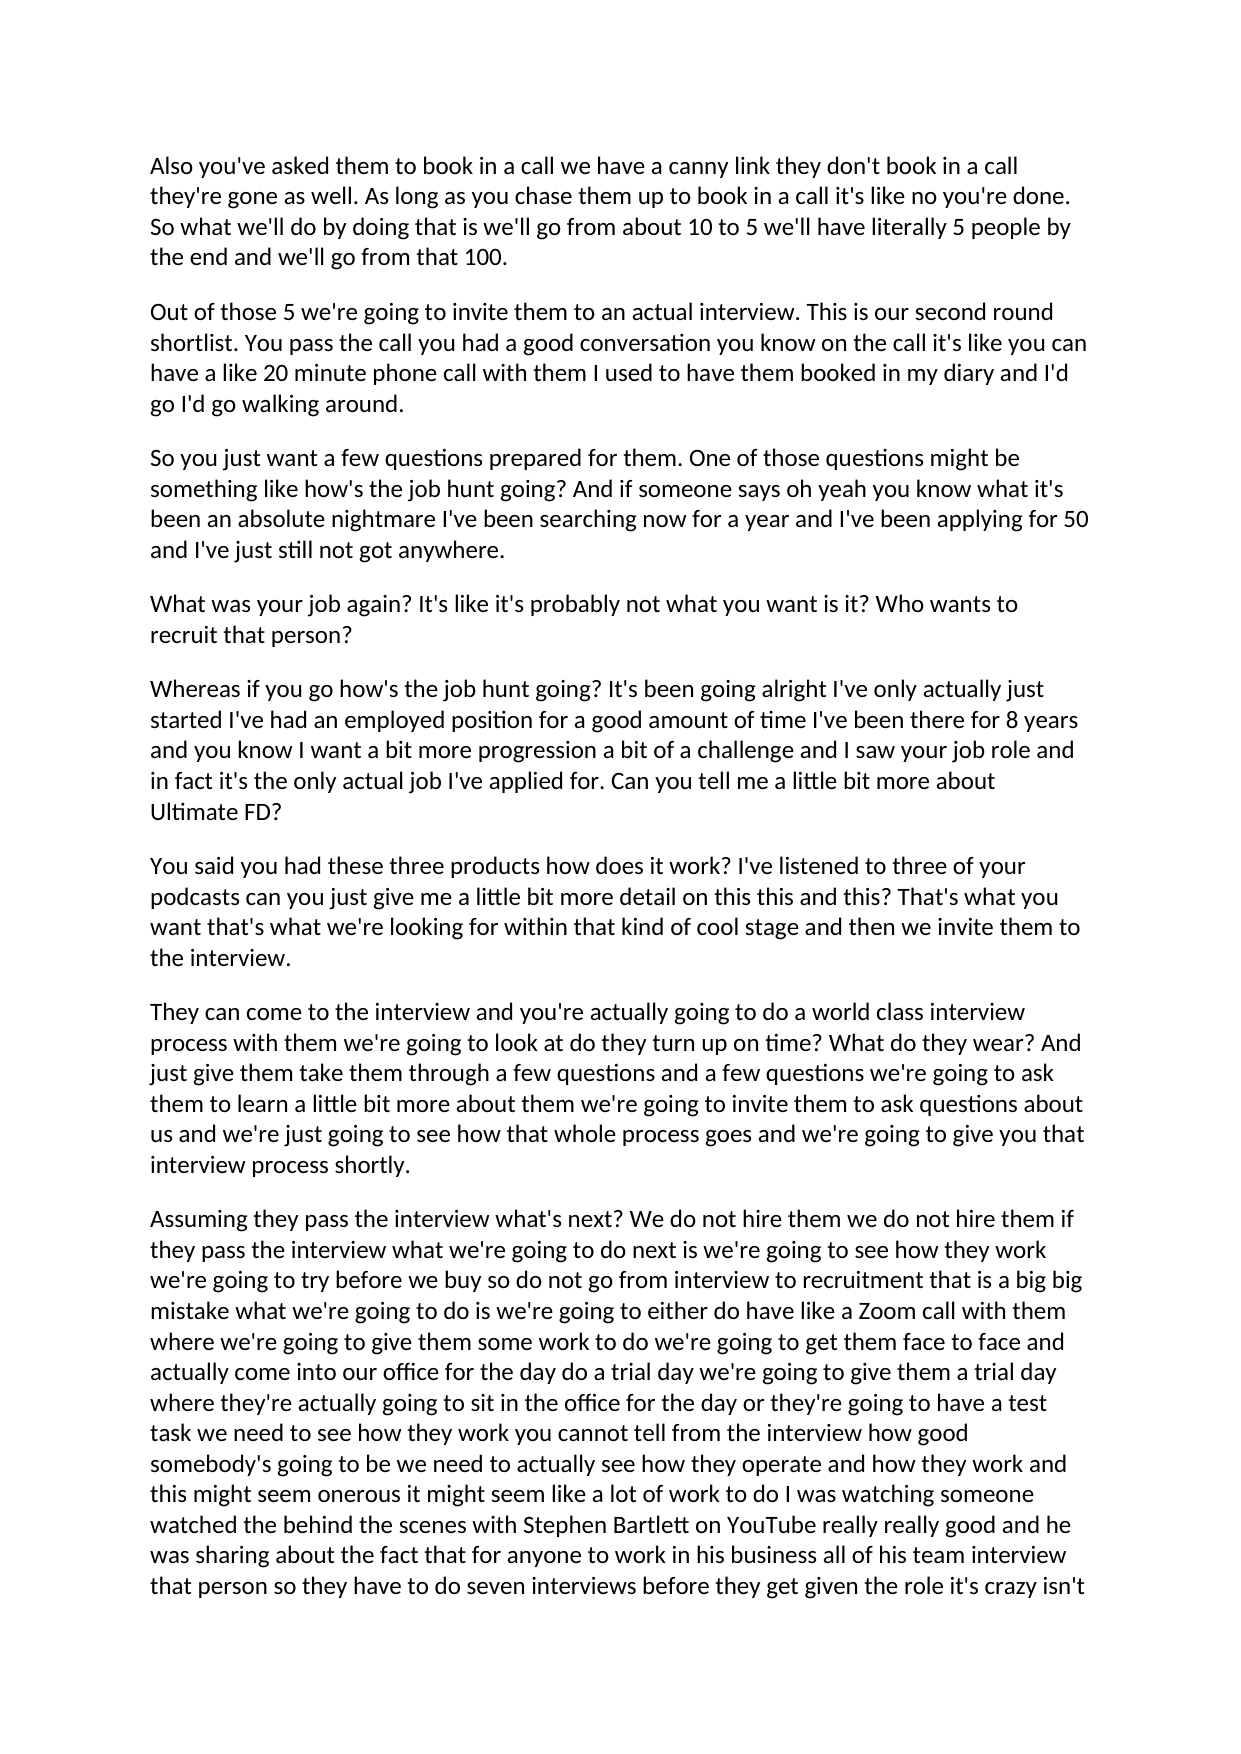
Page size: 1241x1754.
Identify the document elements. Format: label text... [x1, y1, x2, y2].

text Out of those 5 we're going to invite them to an actual interview. This is our second round shortlist. You pass the call you had a good conversation you know on the call it's like you can have a like 20 minute phone call with them I used to have them booked in my diary and I'd go I'd go walking around. [150, 296, 1090, 418]
text They can come to the interview and you're actually going to do a world class interview process with them we're going to look at do they turn up on time? What do they wear? And just give them take them through a few questions and a few questions we're going to ask them to learn a little bit more about them we're going to invite them to ask questions about us and we're just going to see how that whole process goes and we're going to give you that interview process shortly. [150, 996, 1090, 1179]
text Whereas if you go how's the job hunt going? It's been going alright I've only actually just started I've had an employed position for a good amount of time I've been there for 8 years and you know I want a bit more progression a bit of a challenge and I saw your job role and in fact it's the only actual job I've applied for. Can you tell me a little bit more about Ultimate FD? [150, 673, 1090, 826]
text What was your job again? It's like it's probably not what you want is it? Who wants to recruit that person? [150, 588, 1090, 649]
text Also you've asked them to book in a call we have a canny link they don't book in a call they're gone as well. As long as you chase them up to book in a call it's like no you're done. So what we'll do by doing that is we'll go from about 10 to 5 we'll have literally 5 people by the end and we'll go from that 100. [150, 150, 1090, 272]
text You said you had these three products how does it work? I've listened to three of your podcasts can you just give me a little bit more detail on this this and this? That's what you want that's what we're looking for within that kind of cool stage and then we invite them to the interview. [150, 850, 1090, 972]
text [150, 1203, 1090, 1600]
text So you just want a few questions prepared for them. One of those questions might be something like how's the job hunt going? And if someone says oh yeah you know what it's been an absolute nightmare I've been searching now for a year and I've been applying for 50 and I've just still not got anywhere. [150, 442, 1090, 564]
